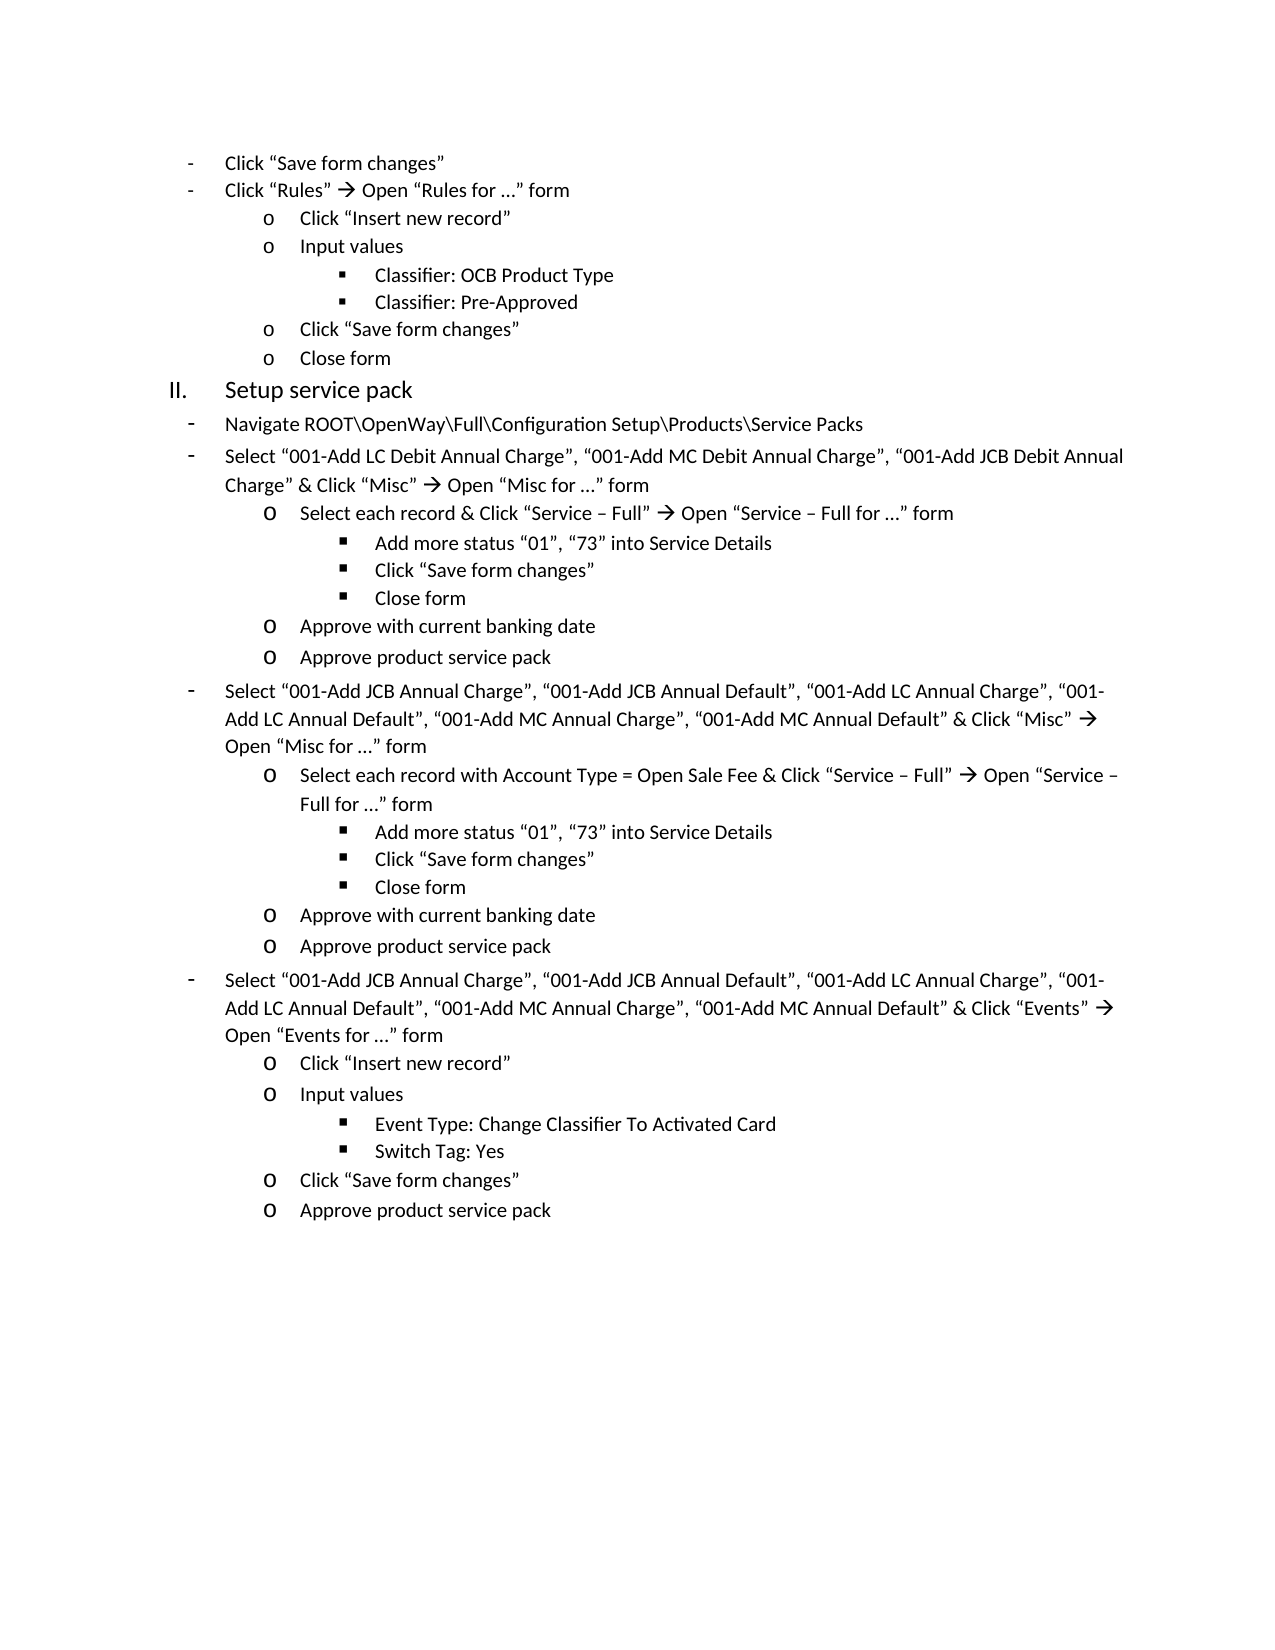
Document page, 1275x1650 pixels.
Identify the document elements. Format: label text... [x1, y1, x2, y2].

list Click “Save form changes” [337, 558, 1125, 583]
list Select each record with Account Type = Open Sale Fee & Click “Service – Full” Open “Service – Full for …” form [262, 761, 1125, 817]
list Switch Tag: Yes [337, 1139, 1125, 1164]
list Classifier: Pre-Approved [337, 289, 1125, 315]
list Add more status “01”, “73” into Service Details [337, 819, 1125, 844]
list Close form [337, 874, 1125, 900]
list Setup service pack [187, 374, 1125, 404]
list Approve product service pack [262, 932, 1125, 961]
list Close form [337, 585, 1125, 611]
list Approve product service pack [262, 1197, 1125, 1225]
list Click “Save form changes” [262, 317, 1125, 343]
list Classifier: OCB Product Type [337, 262, 1125, 287]
list Approve with current banking date [262, 613, 1125, 641]
list Select “001-Add JCB Annual Charge”, “001-Add JCB Annual Default”, “001-Add LC Annual Charge”, “001-Add LC Annual Default”, “001-Add MC Annual Charge”, “001-Add MC Annual Default” & Click “Misc” Open “Misc for …” form [187, 674, 1125, 759]
list Select “001-Add JCB Annual Charge”, “001-Add JCB Annual Default”, “001-Add LC Annual Charge”, “001-Add LC Annual Default”, “001-Add MC Annual Charge”, “001-Add MC Annual Default” & Click “Events” Open “Events for …” form [187, 963, 1125, 1048]
list Navigate ROOT\OpenWay\Full\Configuration Setup\Products\Service Packs [187, 407, 1125, 437]
list Click “Save form changes” [337, 846, 1125, 872]
list Approve product service pack [262, 643, 1125, 672]
list Input values [262, 233, 1125, 260]
list Add more status “01”, “73” into Service Details [337, 530, 1125, 556]
list Approve with current banking date [262, 902, 1125, 930]
list Click “Save form changes” [262, 1166, 1125, 1194]
list Event Type: Change Classifier To Activated Card [337, 1111, 1125, 1137]
list Click “Insert new record” [262, 205, 1125, 231]
list Select “001-Add LC Debit Annual Charge”, “001-Add MC Debit Annual Charge”, “001-Add JCB Debit Annual Charge” & Click “Misc” Open “Misc for …” form [187, 439, 1125, 497]
list Input values [262, 1081, 1125, 1109]
list Close form [262, 345, 1125, 372]
list Click “Rules” Open “Rules for …” form [187, 177, 1125, 203]
list Click “Insert new record” [262, 1050, 1125, 1078]
list Select each record & Click “Service – Full” Open “Service – Full for …” form [262, 499, 1125, 528]
list Click “Save form changes” [187, 150, 1125, 175]
